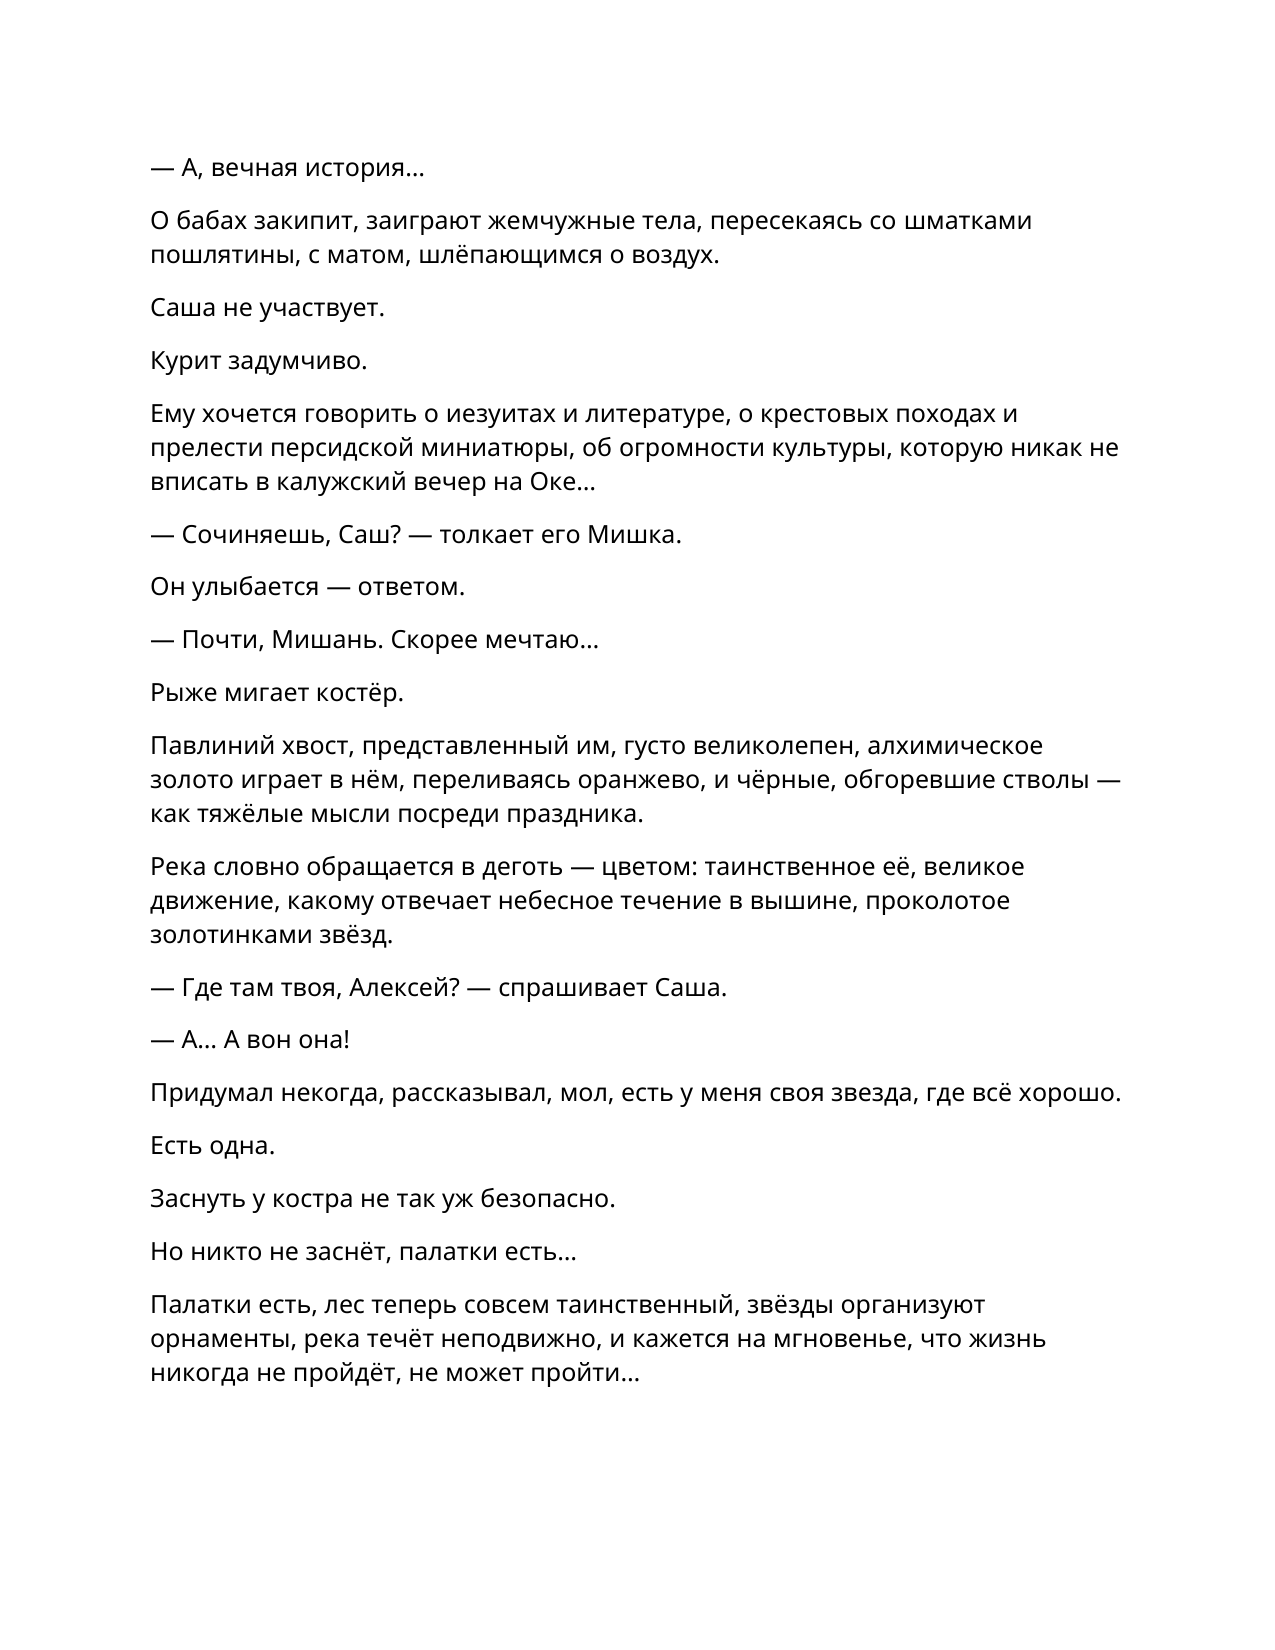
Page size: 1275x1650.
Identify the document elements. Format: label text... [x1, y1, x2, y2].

text Река словно обращается в деготь — цветом: таинственное её, великое движение, какому отвечает небесное течение в вышине, проколотое золотинками звёзд. [150, 848, 1125, 951]
text — А, вечная история… [150, 150, 1125, 184]
text Заснуть у костра не так уж безопасно. [150, 1181, 1125, 1215]
text Рыже мигает костёр. [150, 675, 1125, 709]
text Курит задумчиво. [150, 342, 1125, 377]
text — Сочиняешь, Саш? — толкает его Мишка. [150, 516, 1125, 550]
text Есть одна. [150, 1128, 1125, 1162]
text Саша не участвует. [150, 290, 1125, 324]
text Придумал некогда, рассказывал, мол, есть у меня своя звезда, где всё хорошо. [150, 1075, 1125, 1109]
text — А… А вон она! [150, 1022, 1125, 1056]
text Но никто не заснёт, палатки есть… [150, 1233, 1125, 1267]
text О бабах закипит, заиграют жемчужные тела, пересекаясь со шматками пошлятины, с матом, шлёпающимся о воздух. [150, 203, 1125, 271]
text — Где там твоя, Алексей? — спрашивает Саша. [150, 969, 1125, 1003]
text Ему хочется говорить о иезуитах и литературе, о крестовых походах и прелести персидской миниатюры, об огромности культуры, которую никак не вписать в калужский вечер на Оке… [150, 395, 1125, 497]
text Палатки есть, лес теперь совсем таинственный, звёзды организуют орнаменты, река течёт неподвижно, и кажется на мгновенье, что жизнь никогда не пройдёт, не может пройти… [150, 1286, 1125, 1388]
text Павлиний хвост, представленный им, густо великолепен, алхимическое золото играет в нём, переливаясь оранжево, и чёрные, обгоревшие стволы — как тяжёлые мысли посреди праздника. [150, 727, 1125, 830]
text — Почти, Мишань. Скорее мечтаю… [150, 622, 1125, 656]
text Он улыбается — ответом. [150, 569, 1125, 603]
